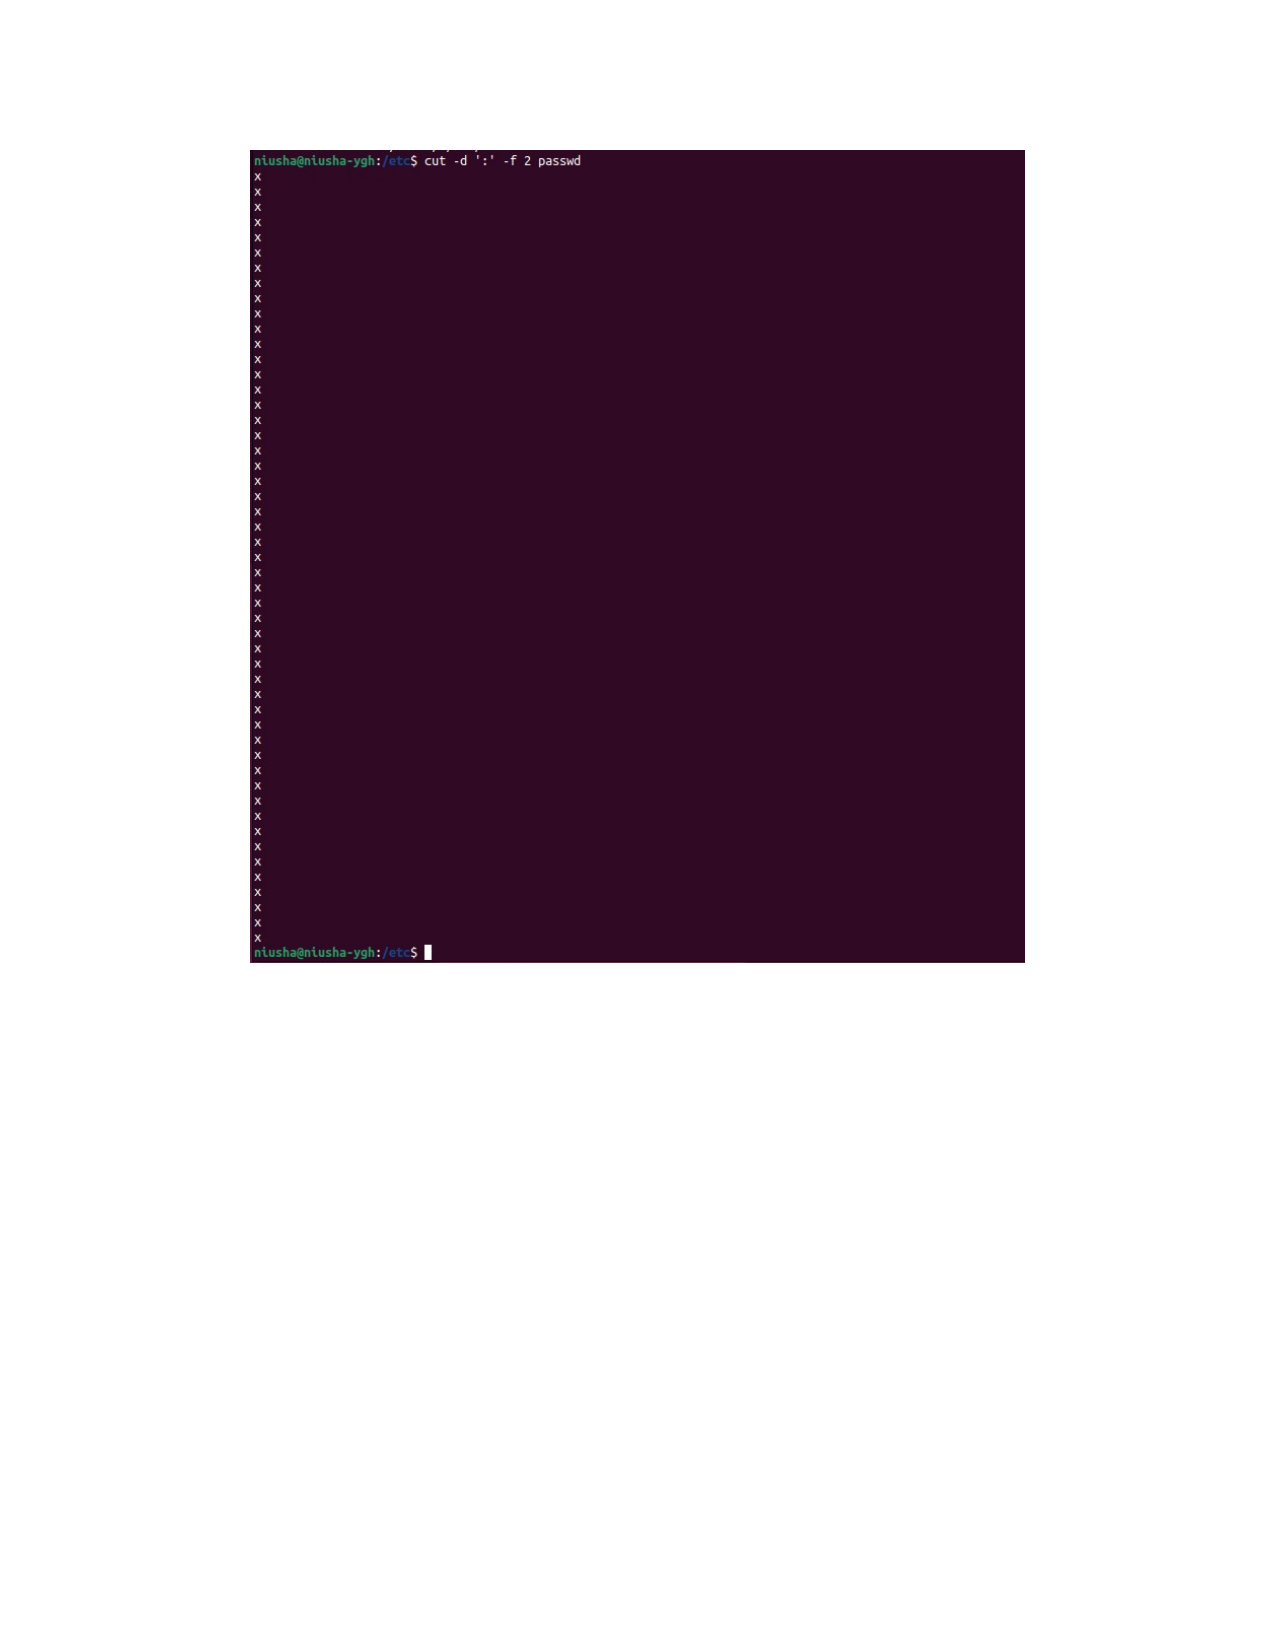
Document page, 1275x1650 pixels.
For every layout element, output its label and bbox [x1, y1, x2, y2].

picture [250, 150, 1025, 963]
